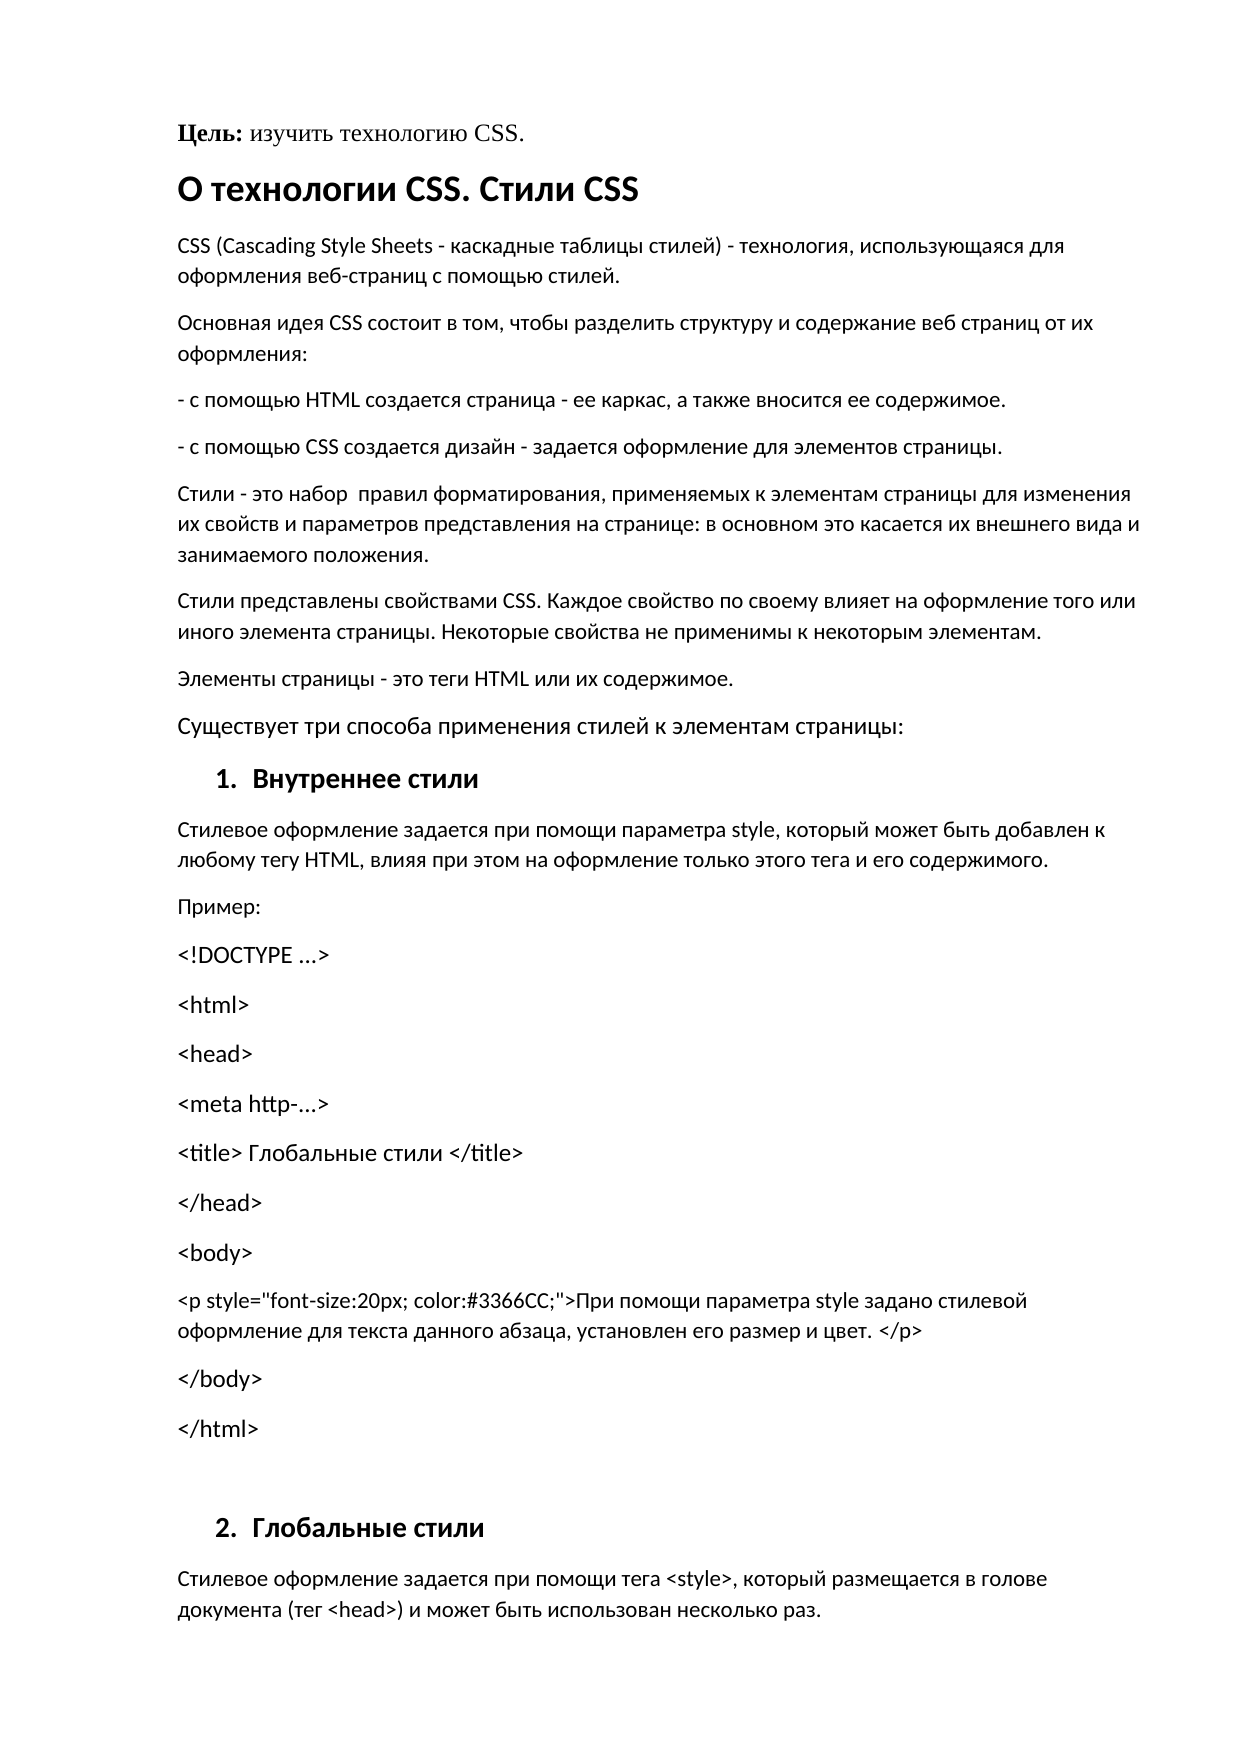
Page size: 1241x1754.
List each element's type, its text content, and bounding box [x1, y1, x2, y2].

text <!DOCTYPE ...> [177, 939, 1152, 970]
text Цель: изучить технологию CSS. [177, 118, 1152, 147]
text О технологии CSS. Стили CSS [177, 165, 1152, 211]
list Внутреннее стили [215, 760, 1152, 796]
text Стилевое оформление задается при помощи тега <style>, который размещается в голове документа (тег <head>) и может быть использован несколько раз. [177, 1564, 1152, 1623]
text - c помощью HTML создается страница - ее каркас, а также вносится ее содержимое. [177, 386, 1152, 413]
text <title> Глобальные стили </title> [177, 1137, 1152, 1168]
text </html> [177, 1413, 1152, 1443]
text Элементы страницы - это теги HTML или их содержимое. [177, 664, 1152, 692]
text CSS (Cascading Style Sheets - каскадные таблицы стилей) - технология, использующаяся для оформления веб-страниц с помощью стилей. [177, 231, 1152, 289]
text <head> [177, 1038, 1152, 1069]
text </body> [177, 1363, 1152, 1394]
text Основная идея CSS состоит в том, чтобы разделить структуру и содержание веб страниц от их оформления: [177, 308, 1152, 367]
text <p style="font-size:20px; color:#3366CC;">При помощи параметра style задано стилевой оформление для текста данного абзаца, установлен его размер и цвет. </p> [177, 1286, 1152, 1344]
text </head> [177, 1187, 1152, 1218]
text - с помощью CSS создается дизайн - задается оформление для элементов страницы. [177, 432, 1152, 460]
text <meta http-...> [177, 1088, 1152, 1118]
text Существует три способа применения стилей к элементам страницы: [177, 711, 1152, 741]
text Стилевое оформление задается при помощи параметра style, который может быть добавлен к любому тегу HTML, влияя при этом на оформление только этого тега и его содержимого. [177, 815, 1152, 873]
text <body> [177, 1237, 1152, 1267]
text <html> [177, 989, 1152, 1019]
list Глобальные стили [215, 1509, 1152, 1545]
text Стили - это набор правил форматирования, применяемых к элементам страницы для изменения их свойств и параметров представления на странице: в основном это касается их внешнего вида и занимаемого положения. [177, 479, 1152, 568]
text Пример: [177, 892, 1152, 920]
text Стили представлены свойствами CSS. Каждое свойство по своему влияет на оформление того или иного элемента страницы. Некоторые свойства не применимы к некоторым элементам. [177, 587, 1152, 645]
